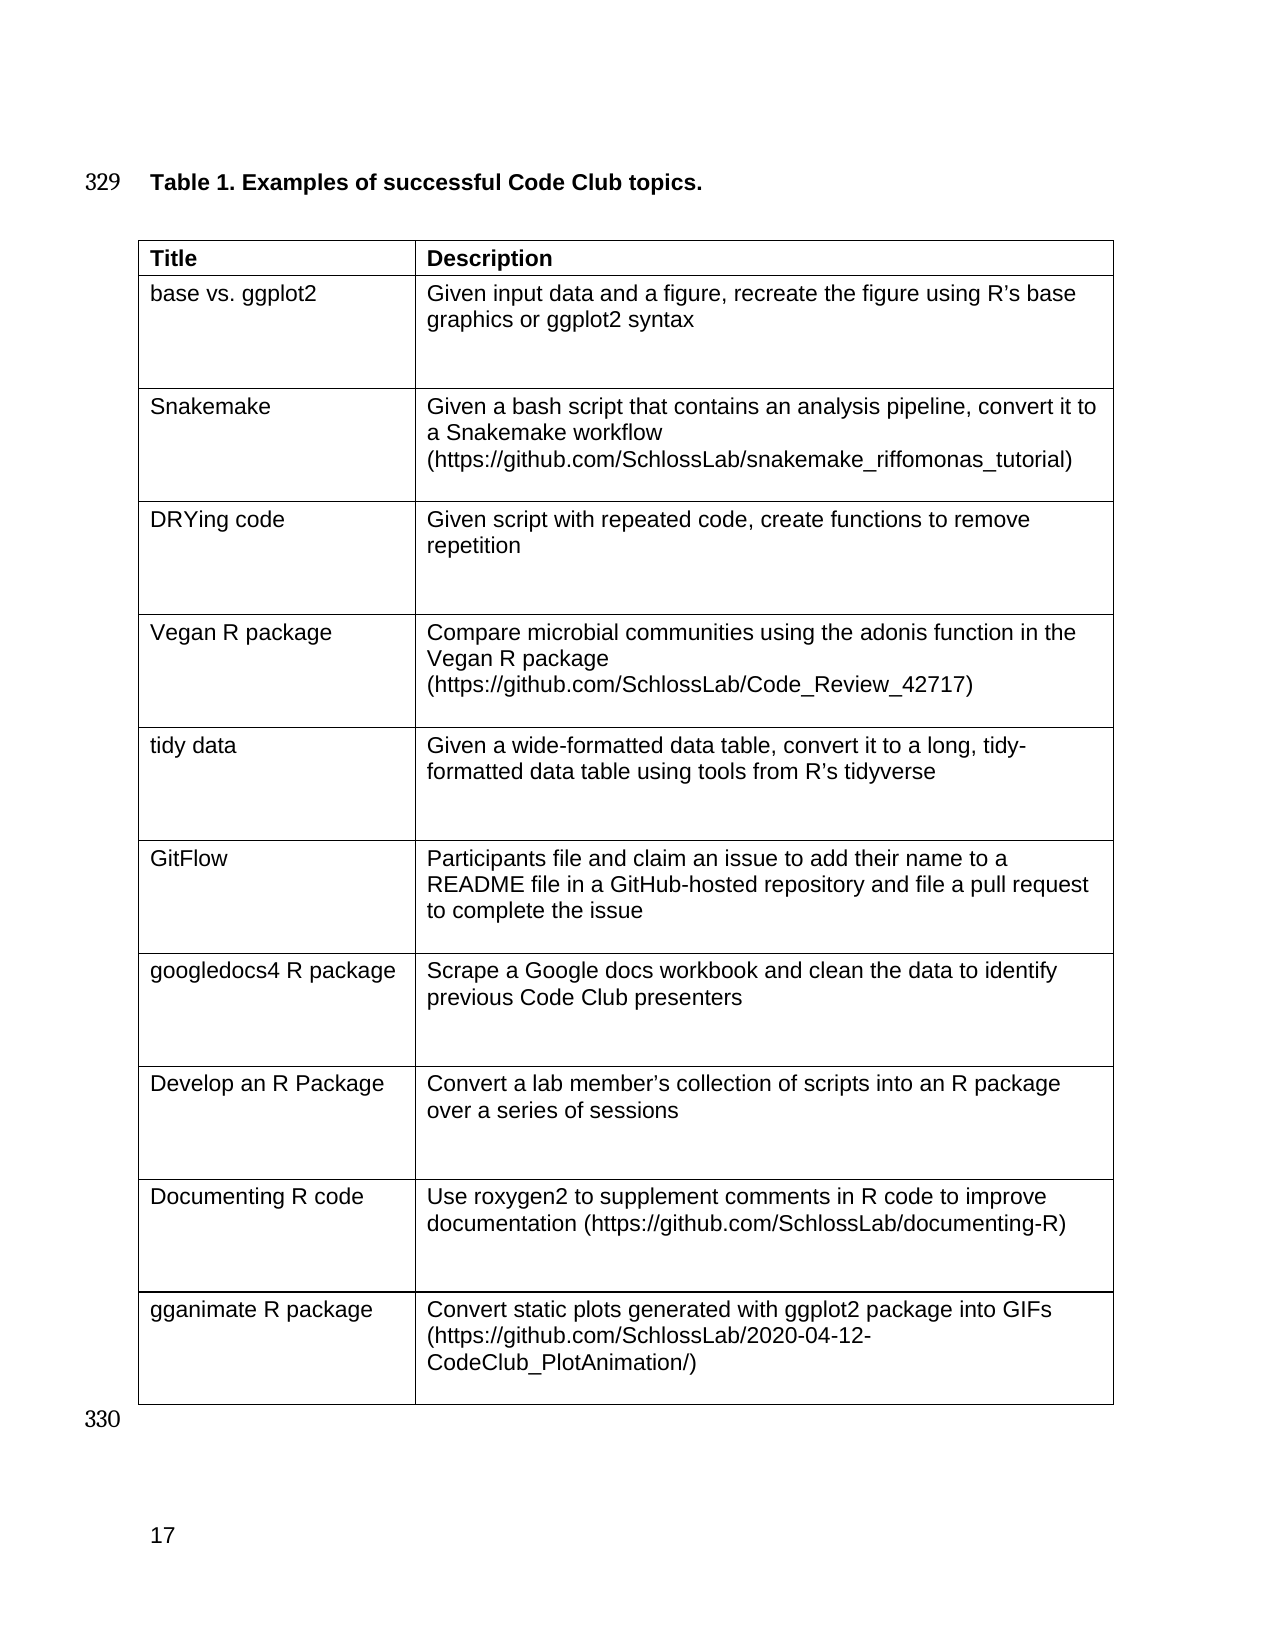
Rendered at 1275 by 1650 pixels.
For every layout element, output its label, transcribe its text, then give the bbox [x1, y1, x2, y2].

table_header Title [139, 241, 415, 275]
table_cell Given a bash script that contains an analysis pipeline, convert it to a Snakemake workflow (https://github.com/SchlossLab/snakemake_riffomonas_tutorial) [416, 389, 1113, 501]
table_cell base vs. ggplot2 [139, 276, 415, 388]
table_cell Convert a lab member’s collection of scripts into an R package over a series of sessions [416, 1067, 1113, 1178]
table_cell gganimate R package [139, 1293, 415, 1404]
table_header Description [416, 241, 1113, 275]
table_cell GitFlow [139, 841, 415, 953]
table_cell Vegan R package [139, 615, 415, 727]
table_cell Scrape a Google docs workbook and clean the data to identify previous Code Club presenters [416, 954, 1113, 1066]
table_cell googledocs4 R package [139, 954, 415, 1066]
table_cell Compare microbial communities using the adonis function in the Vegan R package (https://github.com/SchlossLab/Code_Review_42717) [416, 615, 1113, 727]
table_cell Develop an R Package [139, 1067, 415, 1178]
table_cell tidy data [139, 728, 415, 840]
table_cell Convert static plots generated with ggplot2 package into GIFs (https://github.com/SchlossLab/2020-04-12-CodeClub_PlotAnimation/) [416, 1293, 1113, 1404]
table_cell Documenting R code [139, 1180, 415, 1291]
table_cell Participants file and claim an issue to add their name to a README file in a GitHub-hosted repository and file a pull request to complete the issue [416, 841, 1113, 953]
table_cell DRYing code [139, 502, 415, 614]
table_cell Given input data and a figure, recreate the figure using R’s base graphics or ggplot2 syntax [416, 276, 1113, 388]
table_cell Snakemake [139, 389, 415, 501]
table_cell Given script with repeated code, create functions to remove repetition [416, 502, 1113, 614]
table_cell Given a wide-formatted data table, convert it to a long, tidy-formatted data table using tools from R’s tidyverse [416, 728, 1113, 840]
text Table 1. Examples of successful Code Club topics. [150, 169, 1125, 195]
table_cell Use roxygen2 to supplement comments in R code to improve documentation (https://github.com/SchlossLab/documenting-R) [416, 1180, 1113, 1291]
